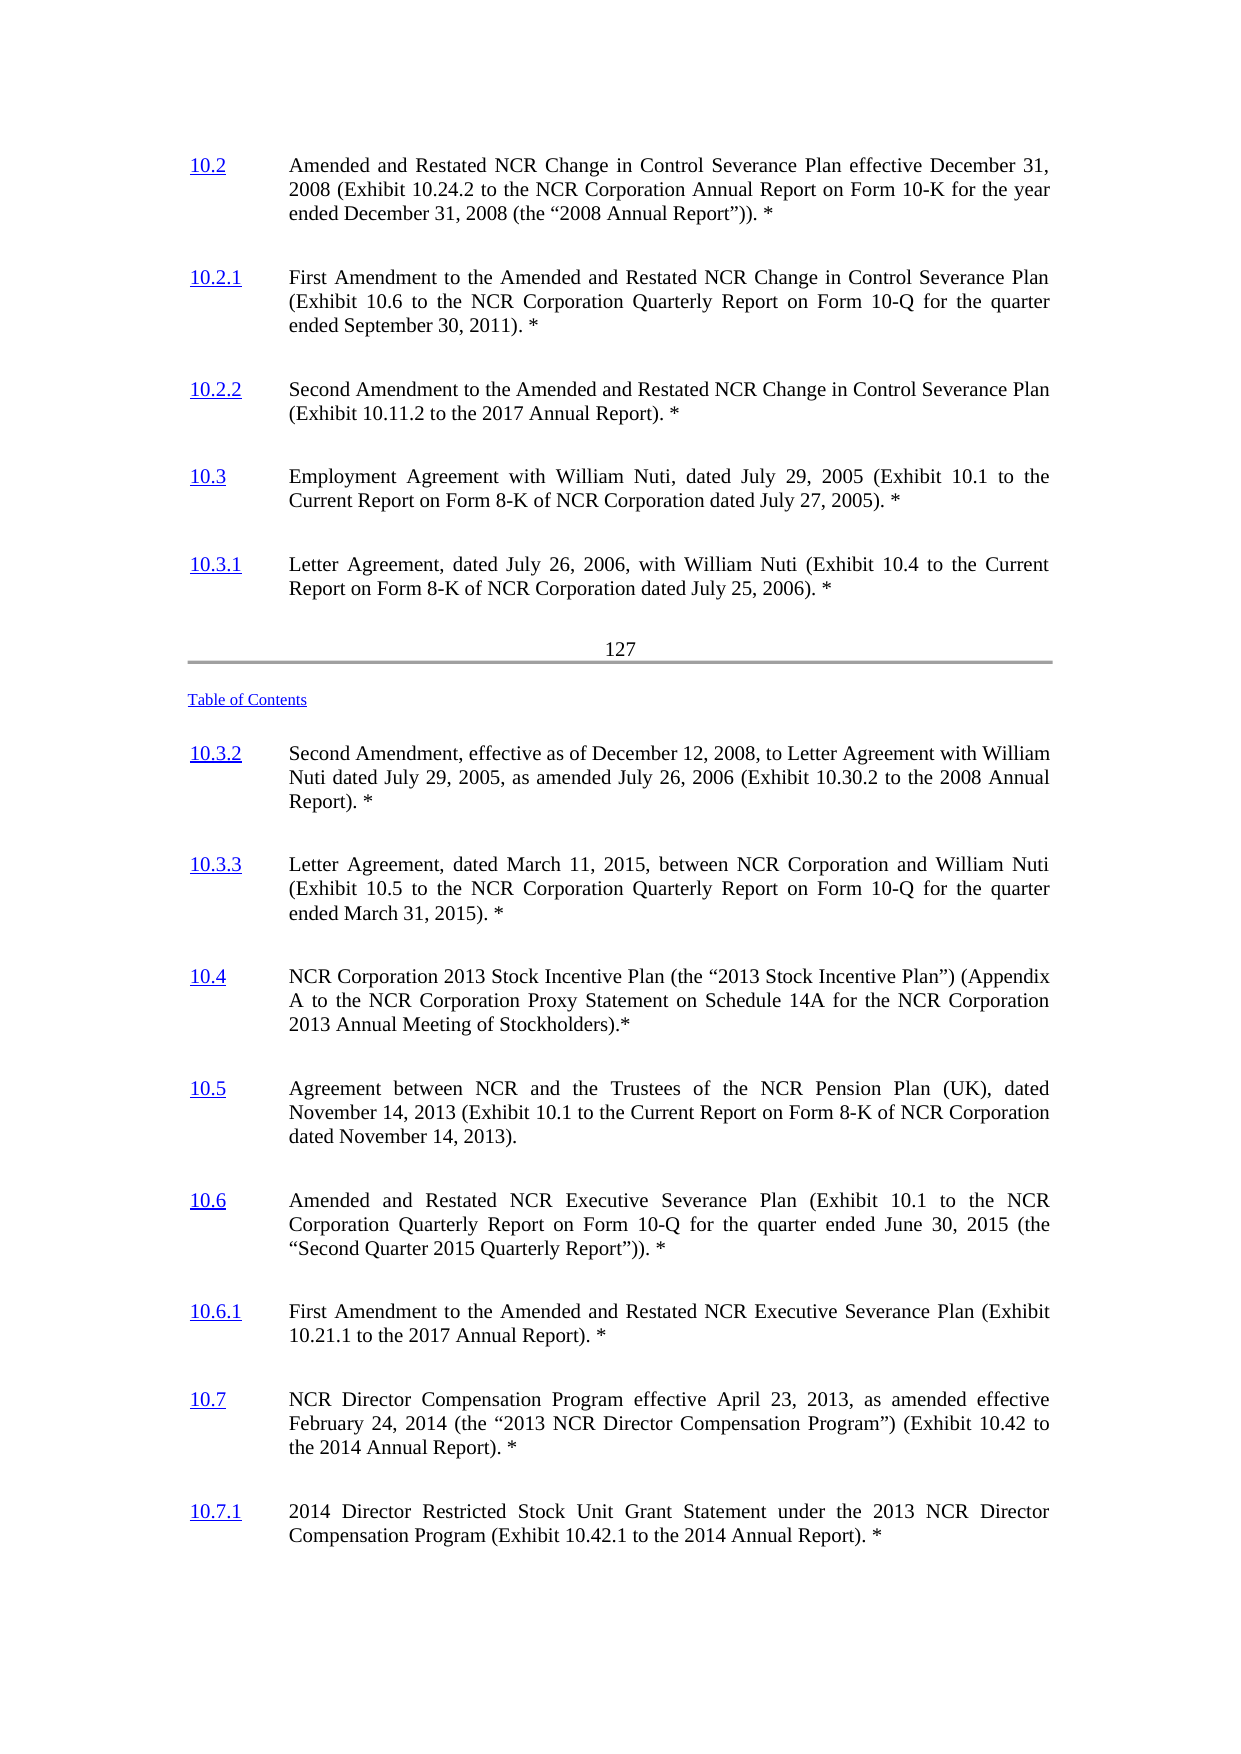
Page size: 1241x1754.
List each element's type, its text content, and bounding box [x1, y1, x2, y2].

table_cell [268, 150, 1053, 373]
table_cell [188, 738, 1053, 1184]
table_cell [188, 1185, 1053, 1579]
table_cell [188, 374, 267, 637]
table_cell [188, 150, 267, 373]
text 127 [187, 637, 1053, 660]
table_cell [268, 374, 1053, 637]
text Table of Contents [187, 689, 1053, 709]
